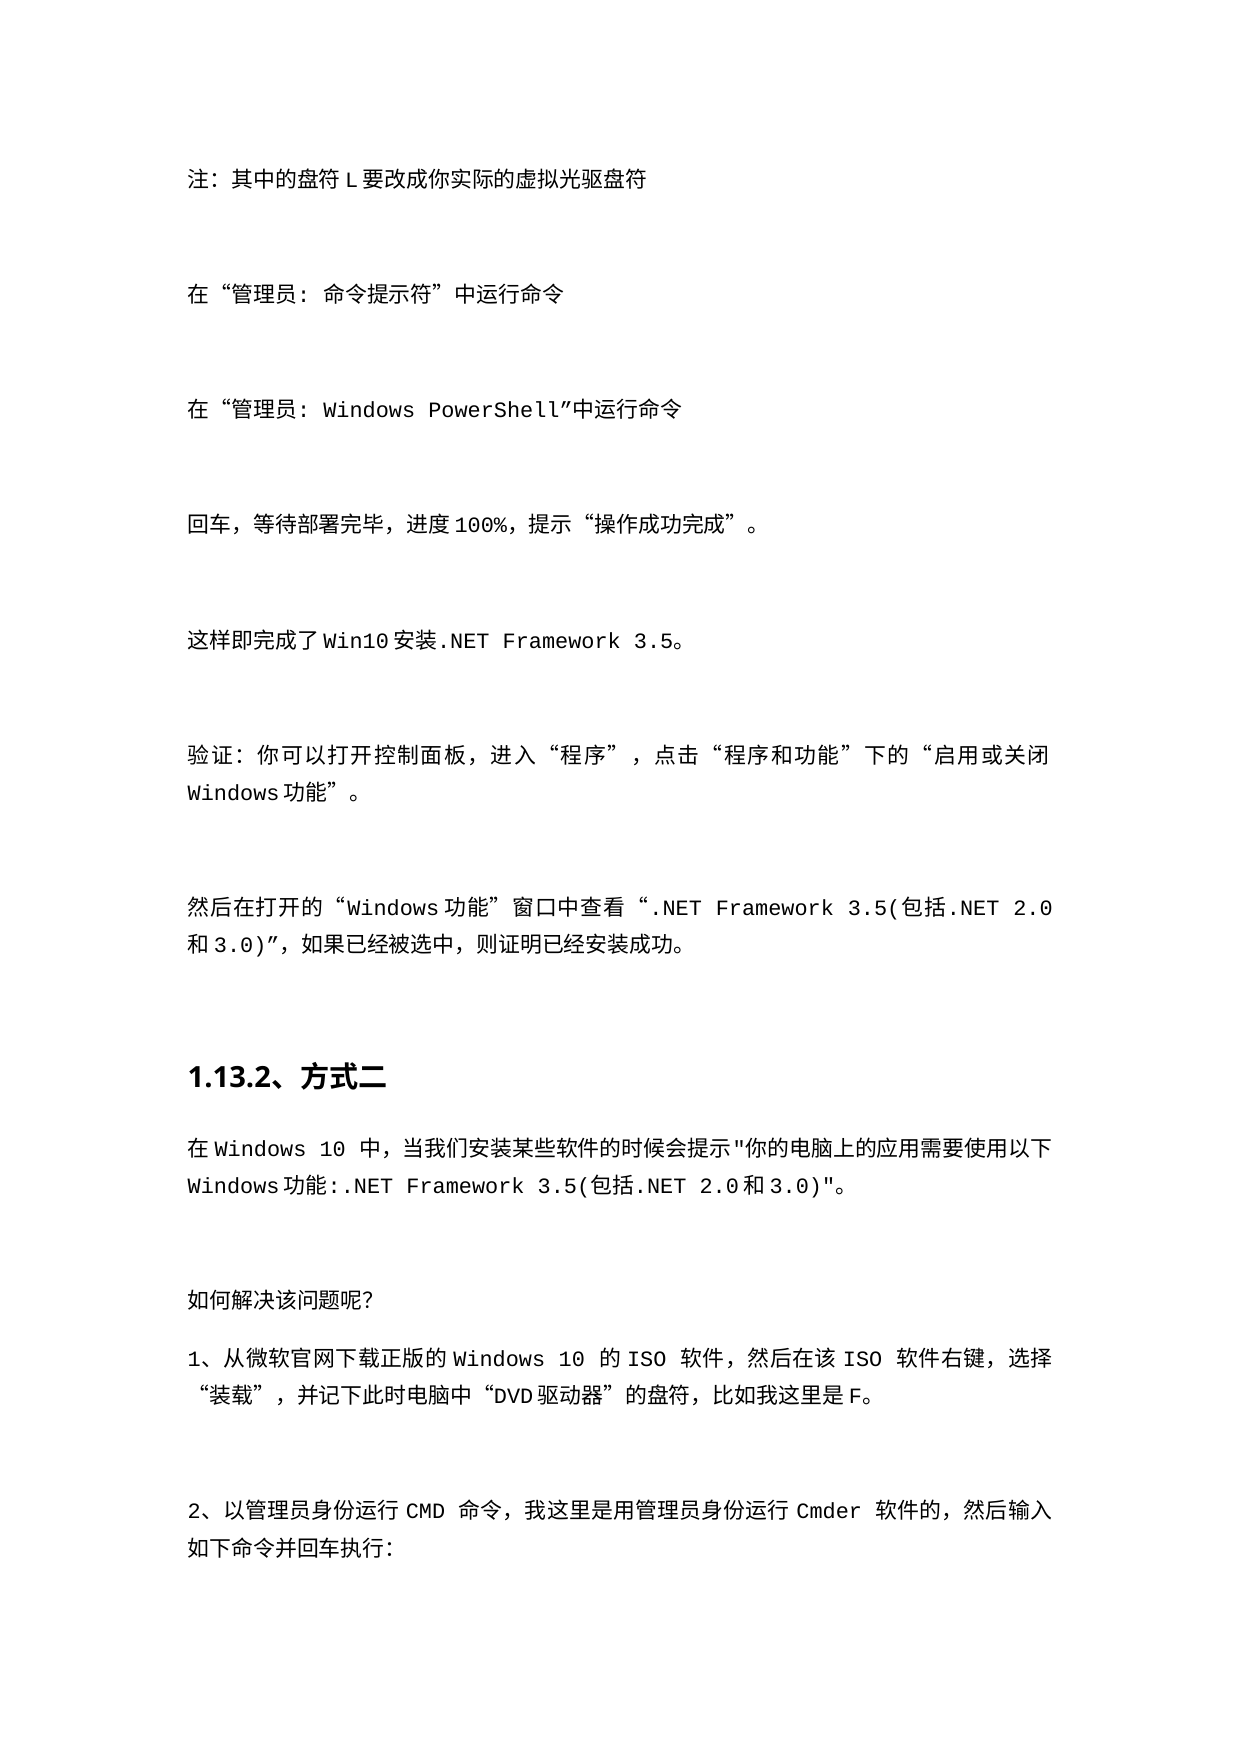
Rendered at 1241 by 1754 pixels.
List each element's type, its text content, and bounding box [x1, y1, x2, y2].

text 这样即完成了Win10安装.NET Framework 3.5。 [187, 622, 1053, 655]
subtitle 方式二 [187, 1042, 1053, 1107]
text 注：其中的盘符L要改成你实际的虚拟光驱盘符 [187, 162, 1053, 194]
text 在“管理员: Windows PowerShell”中运行命令 [187, 392, 1053, 425]
text 1、从微软官网下载正版的 Windows 10 的 ISO 软件，然后在该 ISO 软件右键，选择“装载”，并记下此时电脑中“DVD驱动器”的盘符，比如我这里是 F。 [187, 1341, 1053, 1411]
text 2、以管理员身份运行 CMD 命令，我这里是用管理员身份运行 Cmder 软件的，然后输入如下命令并回车执行： [187, 1493, 1053, 1563]
text 然后在打开的“Windows功能”窗口中查看“.NET Framework 3.5(包括.NET 2.0和3.0)”，如果已经被选中，则证明已经安装成功。 [187, 890, 1053, 960]
text 在“管理员: 命令提示符”中运行命令 [187, 277, 1053, 309]
text 如何解决该问题呢？ [187, 1283, 1053, 1315]
text 验证：你可以打开控制面板，进入“程序”，点击“程序和功能”下的“启用或关闭Windows功能”。 [187, 737, 1053, 807]
text 回车，等待部署完毕，进度100%，提示“操作成功完成”。 [187, 507, 1053, 540]
text 在 Windows 10 中，当我们安装某些软件的时候会提示"你的电脑上的应用需要使用以下Windows功能:.NET Framework 3.5(包括.NET 2.0和3.0)"。 [187, 1130, 1053, 1200]
